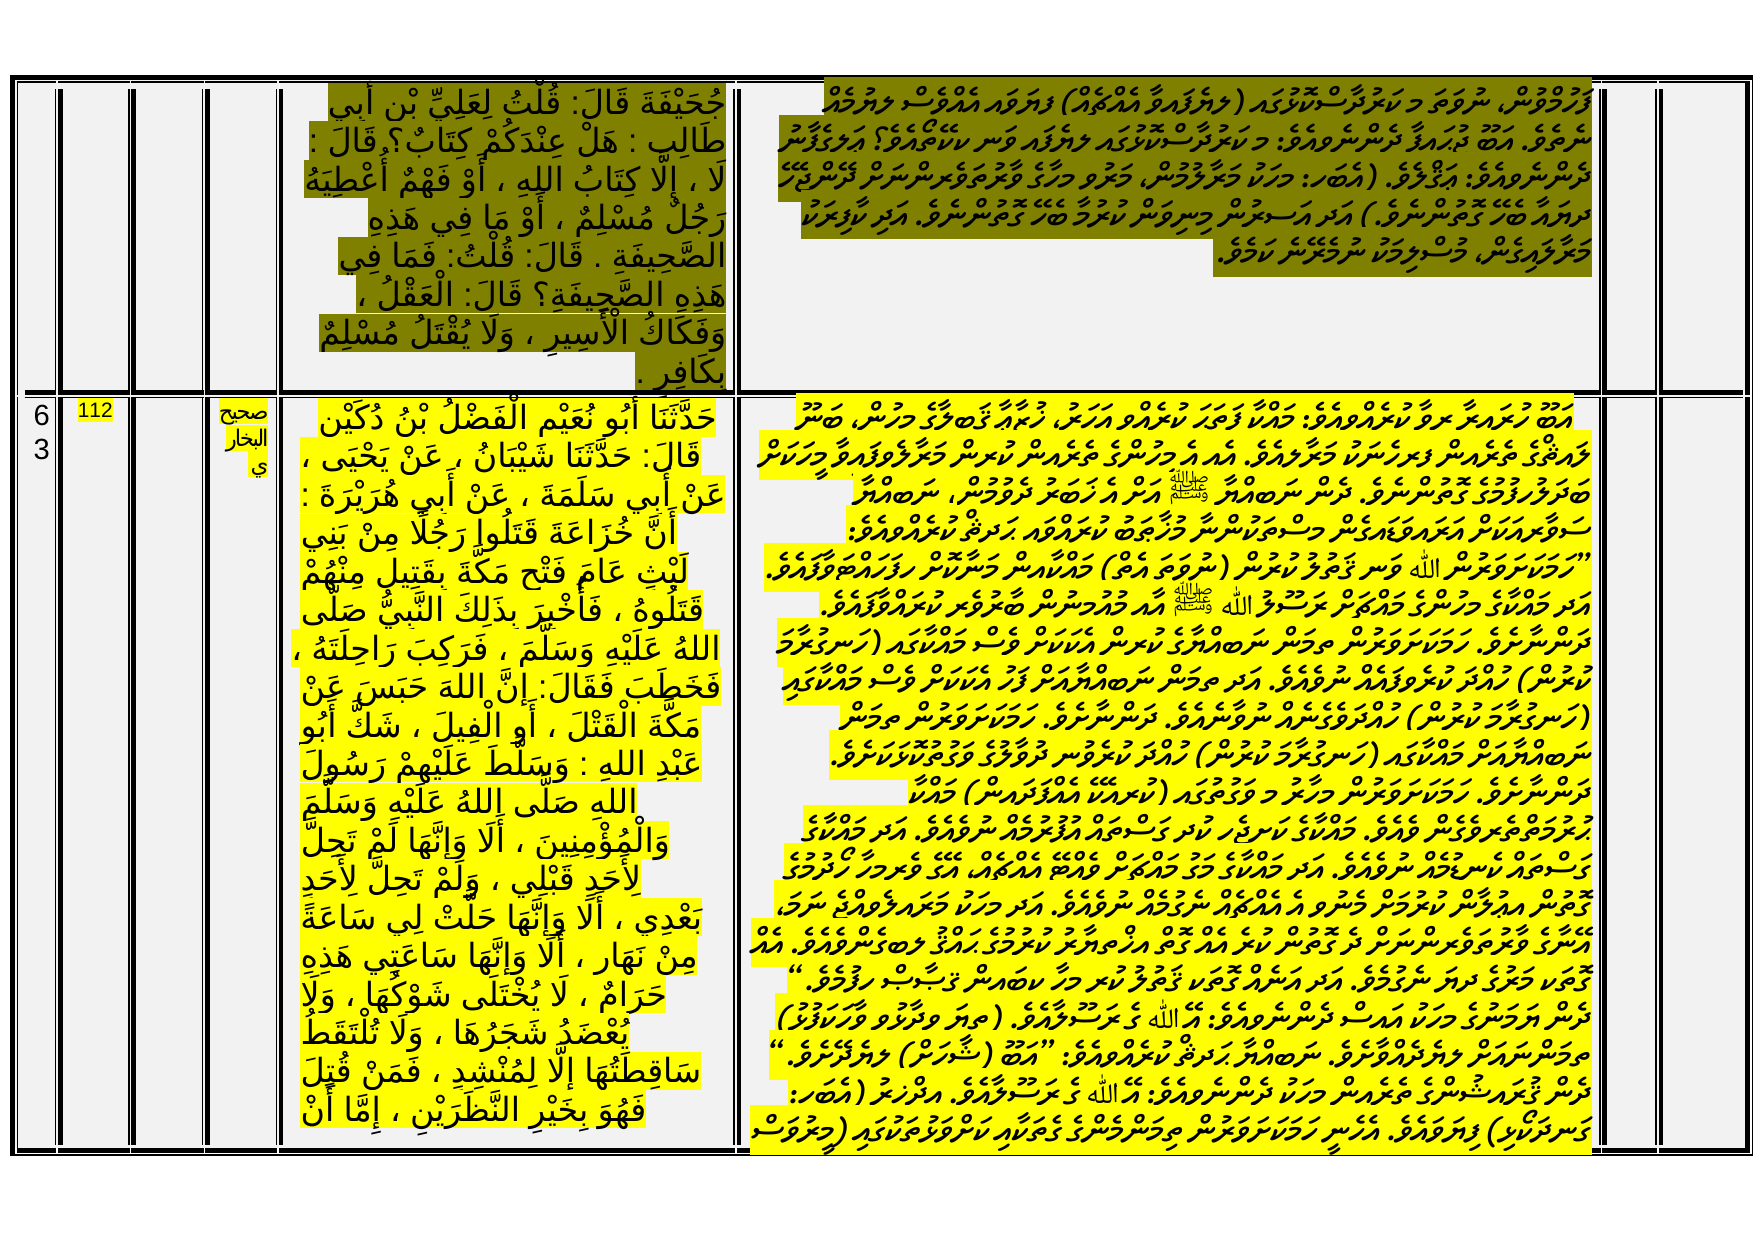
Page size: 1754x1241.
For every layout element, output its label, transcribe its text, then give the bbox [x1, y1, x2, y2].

table_cell 112 [59, 390, 132, 1148]
table_cell [132, 390, 206, 1148]
table_cell [132, 80, 206, 390]
table_cell صحيح البخاري [206, 390, 279, 1148]
table_cell [1659, 390, 1749, 1148]
table_cell [15, 80, 59, 390]
table_cell صحيح البخاري [206, 80, 279, 390]
table_cell [1603, 80, 1659, 390]
table_cell [1603, 390, 1659, 1148]
table_cell 111 [59, 80, 132, 390]
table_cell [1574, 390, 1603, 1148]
table_cell [15, 390, 59, 1148]
table_cell ކީކޭތޯއެވެ؟ [1659, 83, 1745, 390]
